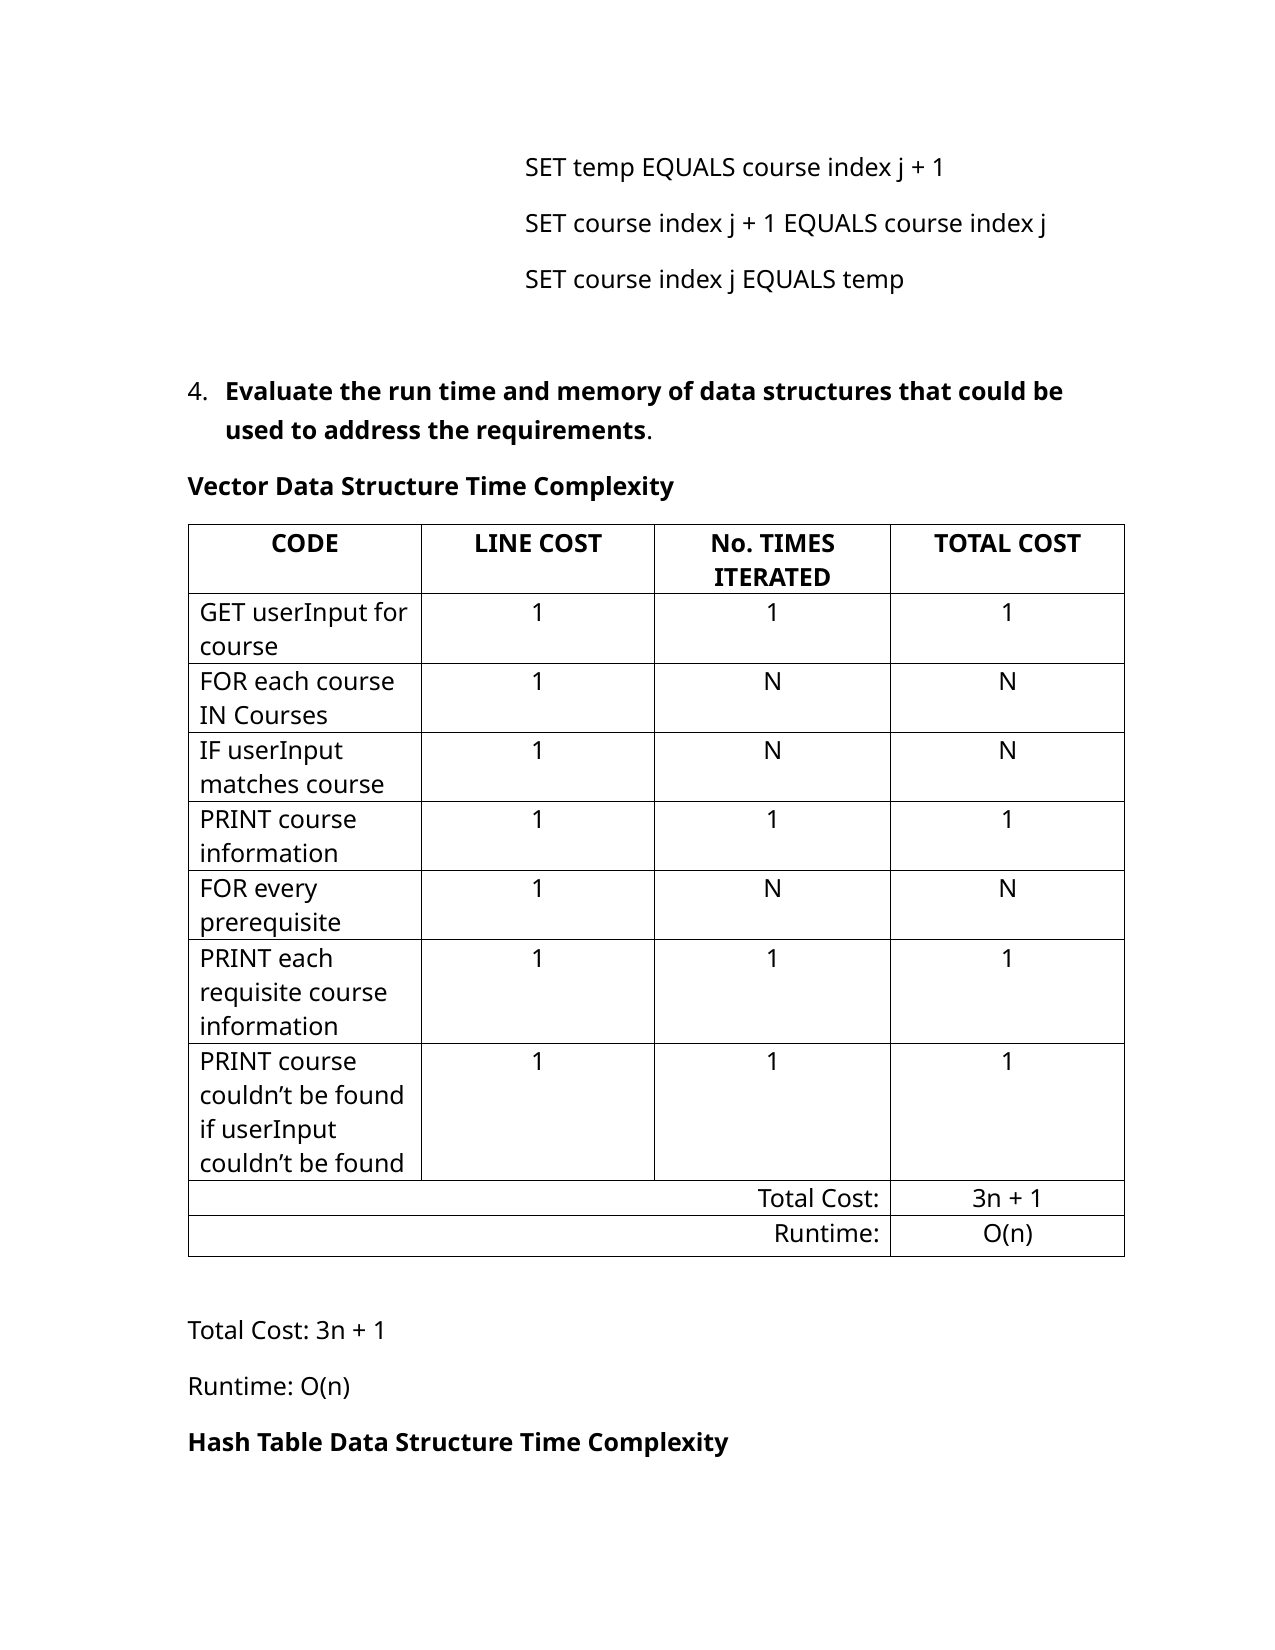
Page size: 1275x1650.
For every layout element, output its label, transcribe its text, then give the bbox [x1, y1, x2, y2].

table_cell 1 [422, 1044, 654, 1180]
table_header CODE [189, 525, 421, 593]
table_cell O(n) [891, 1216, 1124, 1256]
table_cell N [891, 664, 1124, 732]
text Total Cost: 3n + 1 [187, 1313, 1125, 1347]
table_cell FOR each course IN Courses [189, 664, 421, 732]
table_cell 1 [891, 940, 1124, 1042]
table_cell GET userInput for course [189, 594, 421, 662]
text Vector Data Structure Time Complexity [187, 468, 1125, 502]
table_cell 1 [891, 594, 1124, 662]
text Hash Table Data Structure Time Complexity [187, 1424, 1125, 1458]
table_cell Runtime: [189, 1216, 890, 1256]
text SET course index j EQUALS temp [150, 262, 1125, 296]
table_cell 1 [655, 802, 890, 870]
table_cell 1 [655, 1044, 890, 1180]
table_cell IF userInput matches course [189, 733, 421, 801]
table_cell 1 [891, 802, 1124, 870]
text SET temp EQUALS course index j + 1 [150, 150, 1125, 184]
table_header No. TIMES ITERATED [655, 525, 890, 593]
table_cell 1 [891, 1044, 1124, 1180]
table_cell N [655, 871, 890, 939]
table_cell Total Cost: [189, 1181, 890, 1215]
table_cell 1 [422, 940, 654, 1042]
table_cell N [655, 733, 890, 801]
table_cell N [655, 664, 890, 732]
table_cell N [891, 733, 1124, 801]
table_cell N [891, 871, 1124, 939]
table_cell PRINT course information [189, 802, 421, 870]
table_cell 1 [422, 802, 654, 870]
table_cell 1 [655, 940, 890, 1042]
table_cell FOR every prerequisite [189, 871, 421, 939]
table_cell PRINT each requisite course information [189, 940, 421, 1042]
table_cell PRINT course couldn’t be found if userInput couldn’t be found [189, 1044, 421, 1180]
text Runtime: O(n) [187, 1369, 1125, 1403]
table_cell 3n + 1 [891, 1181, 1124, 1215]
table_cell 1 [422, 664, 654, 732]
table_cell 1 [422, 733, 654, 801]
table_cell 1 [422, 871, 654, 939]
text SET course index j + 1 EQUALS course index j [150, 206, 1125, 240]
table_header TOTAL COST [891, 525, 1124, 593]
table_cell 1 [655, 594, 890, 662]
table_header LINE COST [422, 525, 654, 593]
table_cell 1 [422, 594, 654, 662]
list Evaluate the run time and memory of data structures that could be used to address the requirements. [187, 373, 1125, 447]
